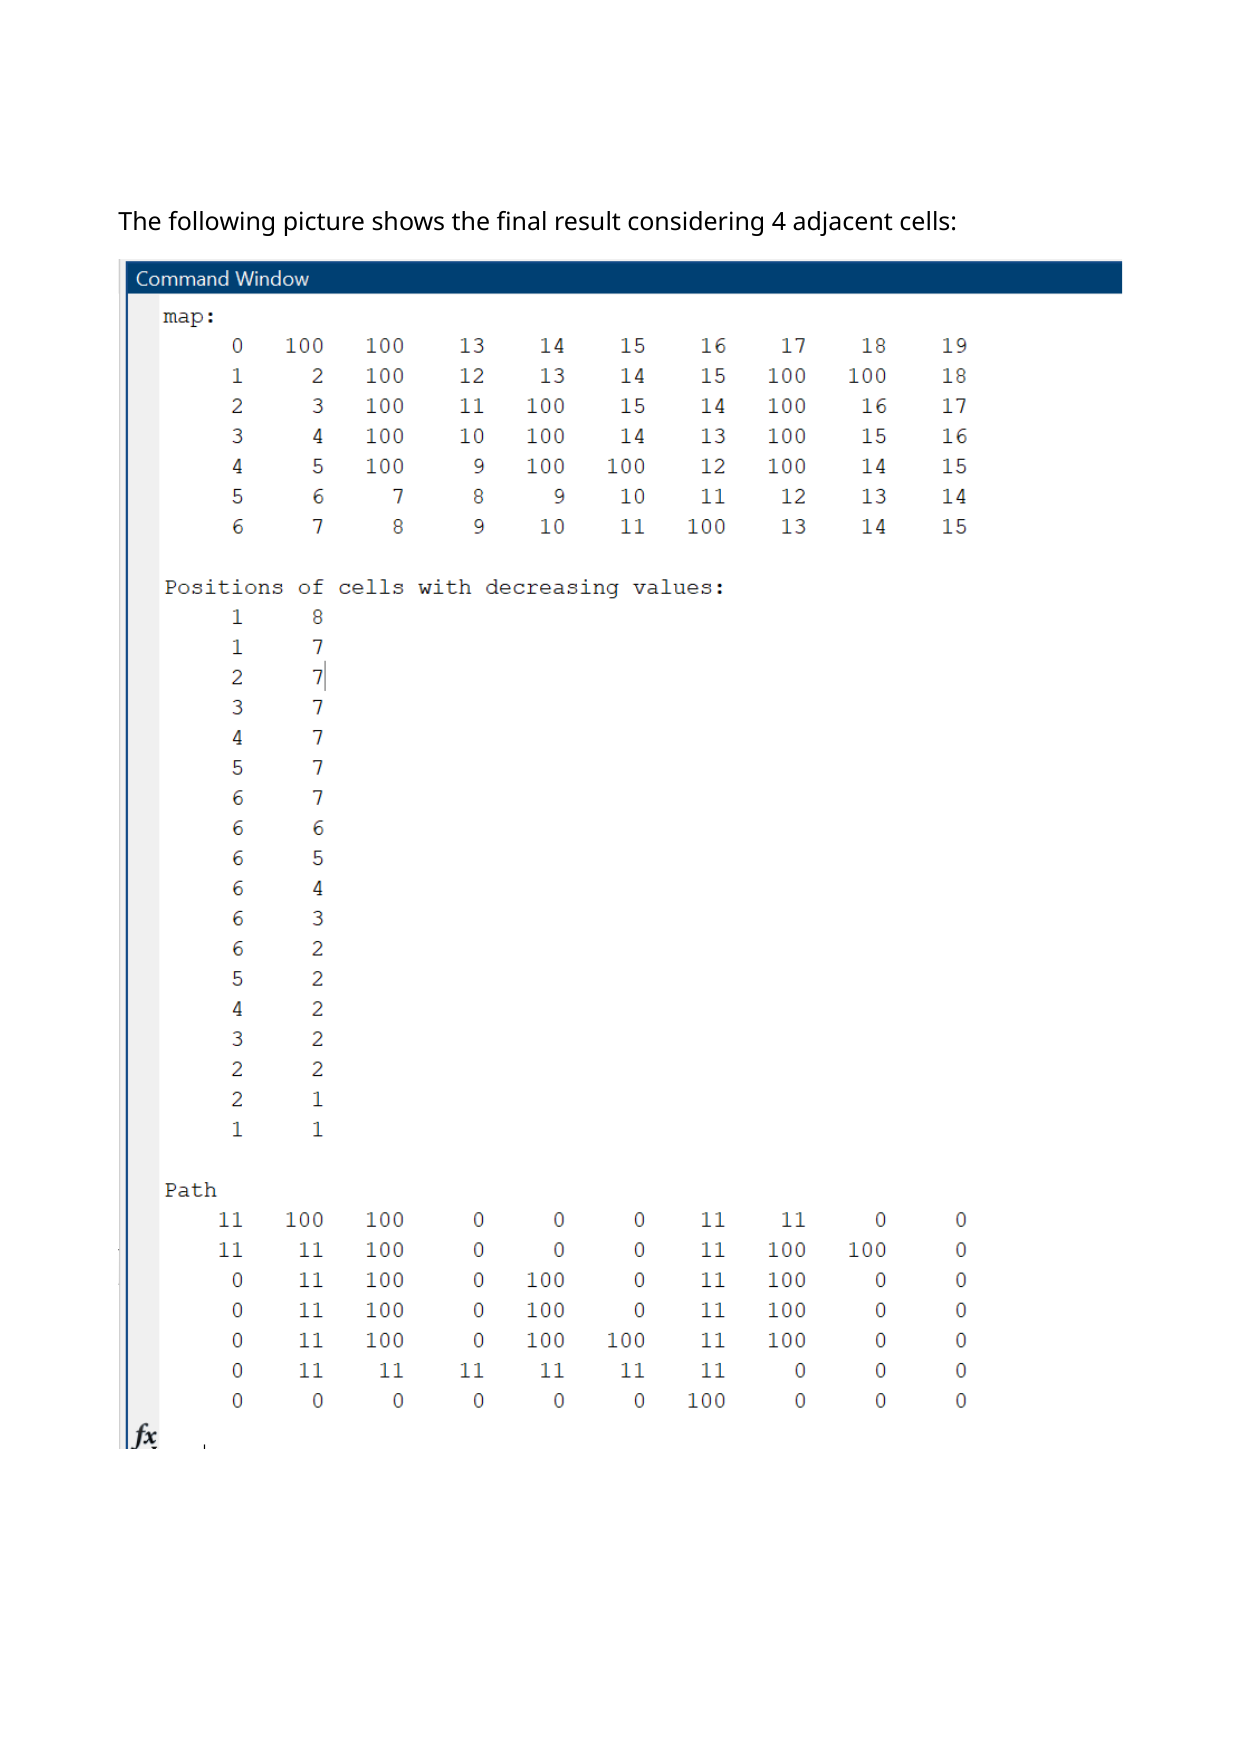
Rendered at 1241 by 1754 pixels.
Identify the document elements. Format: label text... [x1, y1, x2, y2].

text The following picture shows the final result considering 4 adjacent cells: [118, 203, 1122, 237]
picture [118, 259, 1123, 1449]
